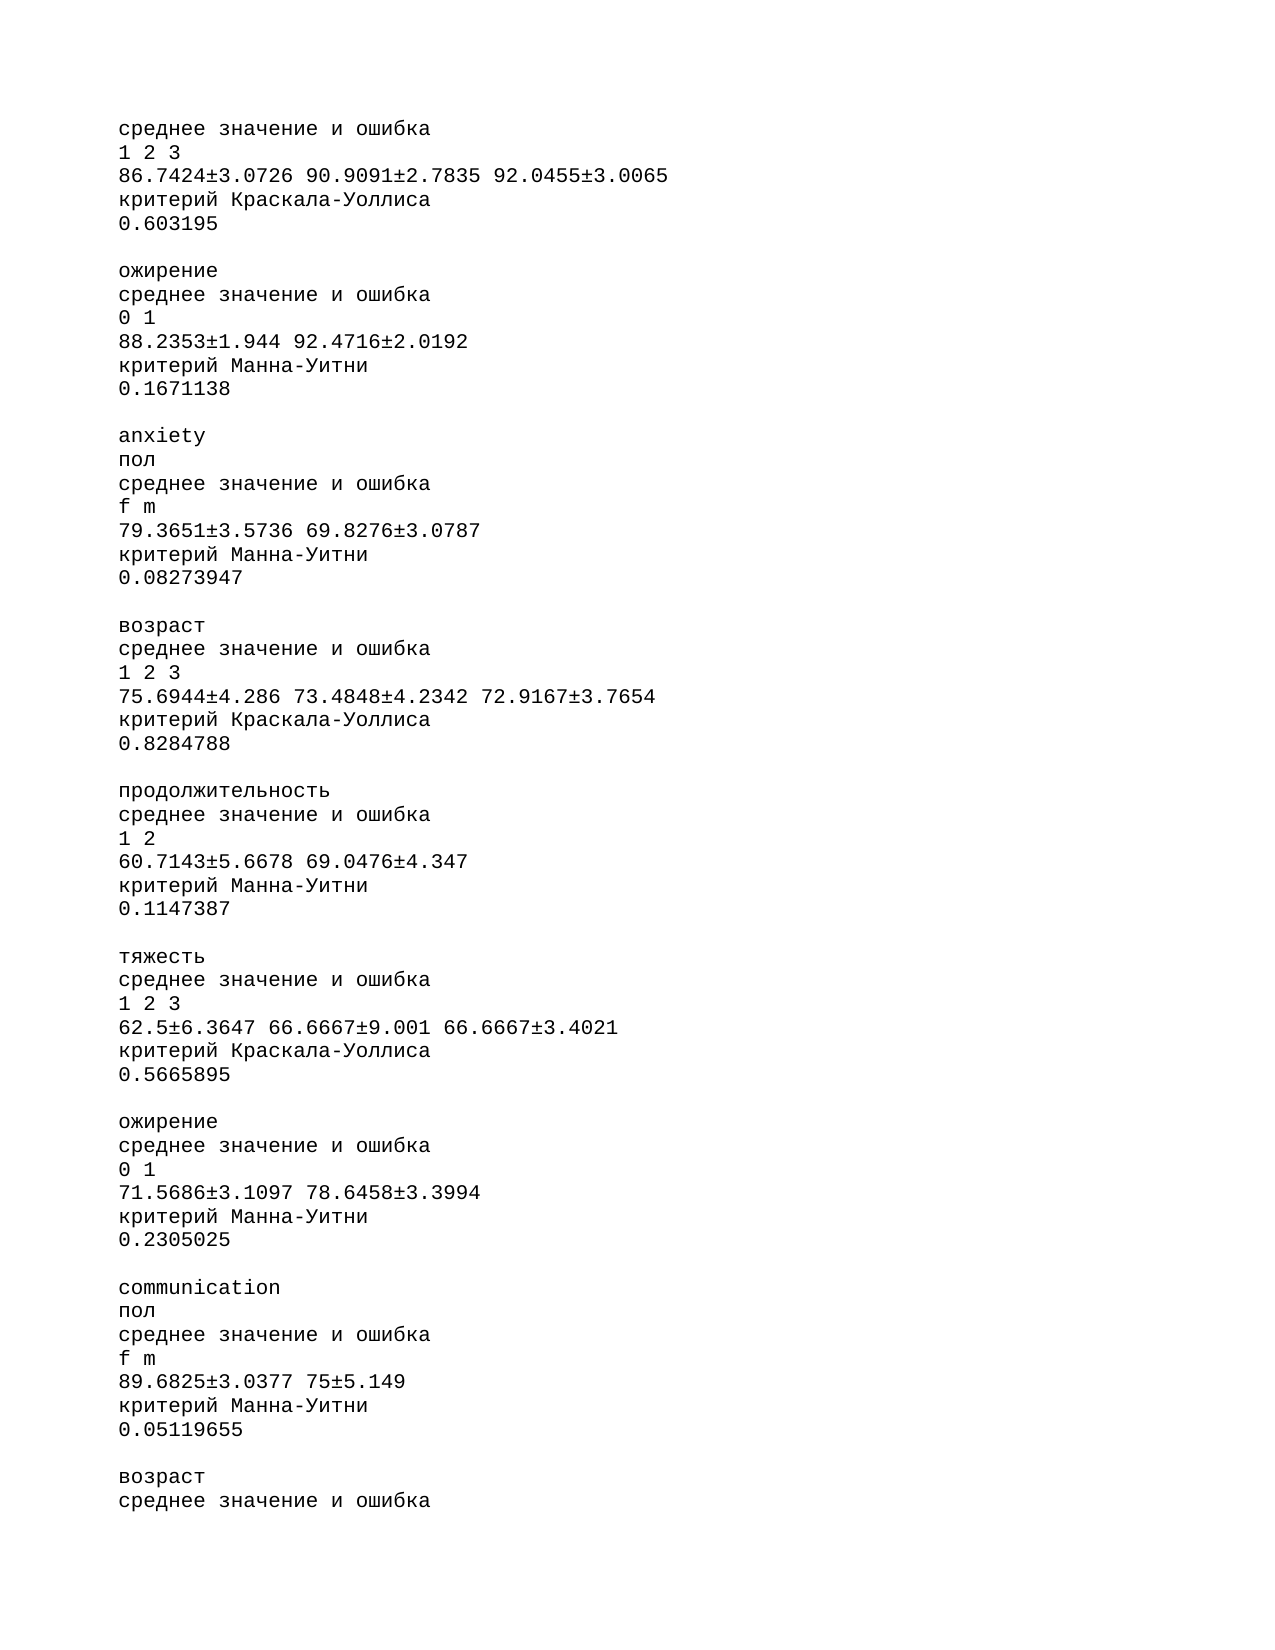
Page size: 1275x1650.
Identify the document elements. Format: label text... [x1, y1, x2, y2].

text 1 2 3 [118, 993, 1157, 1017]
text среднее значение и ошибка [118, 284, 1157, 307]
text 0.2305025 [118, 1229, 1157, 1253]
text 0 1 [118, 1158, 1157, 1182]
text среднее значение и ошибка [118, 1135, 1157, 1158]
text 0.1671138 [118, 378, 1157, 402]
text критерий Манна-Уитни [118, 544, 1157, 567]
text критерий Манна-Уитни [118, 1206, 1157, 1229]
text пол [118, 1300, 1157, 1324]
text среднее значение и ошибка [118, 473, 1157, 496]
text критерий Манна-Уитни [118, 354, 1157, 378]
text anxiety [118, 426, 1157, 449]
text тяжесть [118, 946, 1157, 969]
text критерий Краскала-Уоллиса [118, 189, 1157, 213]
text среднее значение и ошибка [118, 804, 1157, 827]
text 88.2353±1.944 92.4716±2.0192 [118, 331, 1157, 354]
text 0.5665895 [118, 1064, 1157, 1088]
text критерий Манна-Уитни [118, 875, 1157, 898]
text 71.5686±3.1097 78.6458±3.3994 [118, 1182, 1157, 1206]
text критерий Манна-Уитни [118, 1395, 1157, 1419]
text среднее значение и ошибка [118, 118, 1157, 142]
text среднее значение и ошибка [118, 1489, 1157, 1513]
text 0 1 [118, 307, 1157, 331]
text ожирение [118, 260, 1157, 284]
text возраст [118, 1466, 1157, 1489]
text 62.5±6.3647 66.6667±9.001 66.6667±3.4021 [118, 1017, 1157, 1040]
text ожирение [118, 1111, 1157, 1135]
text среднее значение и ошибка [118, 638, 1157, 662]
text возраст [118, 615, 1157, 638]
text 60.7143±5.6678 69.0476±4.347 [118, 851, 1157, 875]
text 1 2 3 [118, 662, 1157, 686]
text 1 2 [118, 827, 1157, 851]
text 79.3651±3.5736 69.8276±3.0787 [118, 520, 1157, 544]
text среднее значение и ошибка [118, 969, 1157, 993]
text 0.08273947 [118, 567, 1157, 591]
text среднее значение и ошибка [118, 1324, 1157, 1348]
text communication [118, 1277, 1157, 1300]
text продолжительность [118, 780, 1157, 804]
text критерий Краскала-Уоллиса [118, 709, 1157, 733]
text пол [118, 449, 1157, 473]
text 0.603195 [118, 213, 1157, 236]
text 86.7424±3.0726 90.9091±2.7835 92.0455±3.0065 [118, 165, 1157, 189]
text 0.8284788 [118, 733, 1157, 757]
text 0.05119655 [118, 1419, 1157, 1442]
text критерий Краскала-Уоллиса [118, 1040, 1157, 1064]
text 1 2 3 [118, 142, 1157, 165]
text 0.1147387 [118, 898, 1157, 922]
text f m [118, 496, 1157, 520]
text 89.6825±3.0377 75±5.149 [118, 1371, 1157, 1395]
text 75.6944±4.286 73.4848±4.2342 72.9167±3.7654 [118, 686, 1157, 709]
text f m [118, 1348, 1157, 1371]
